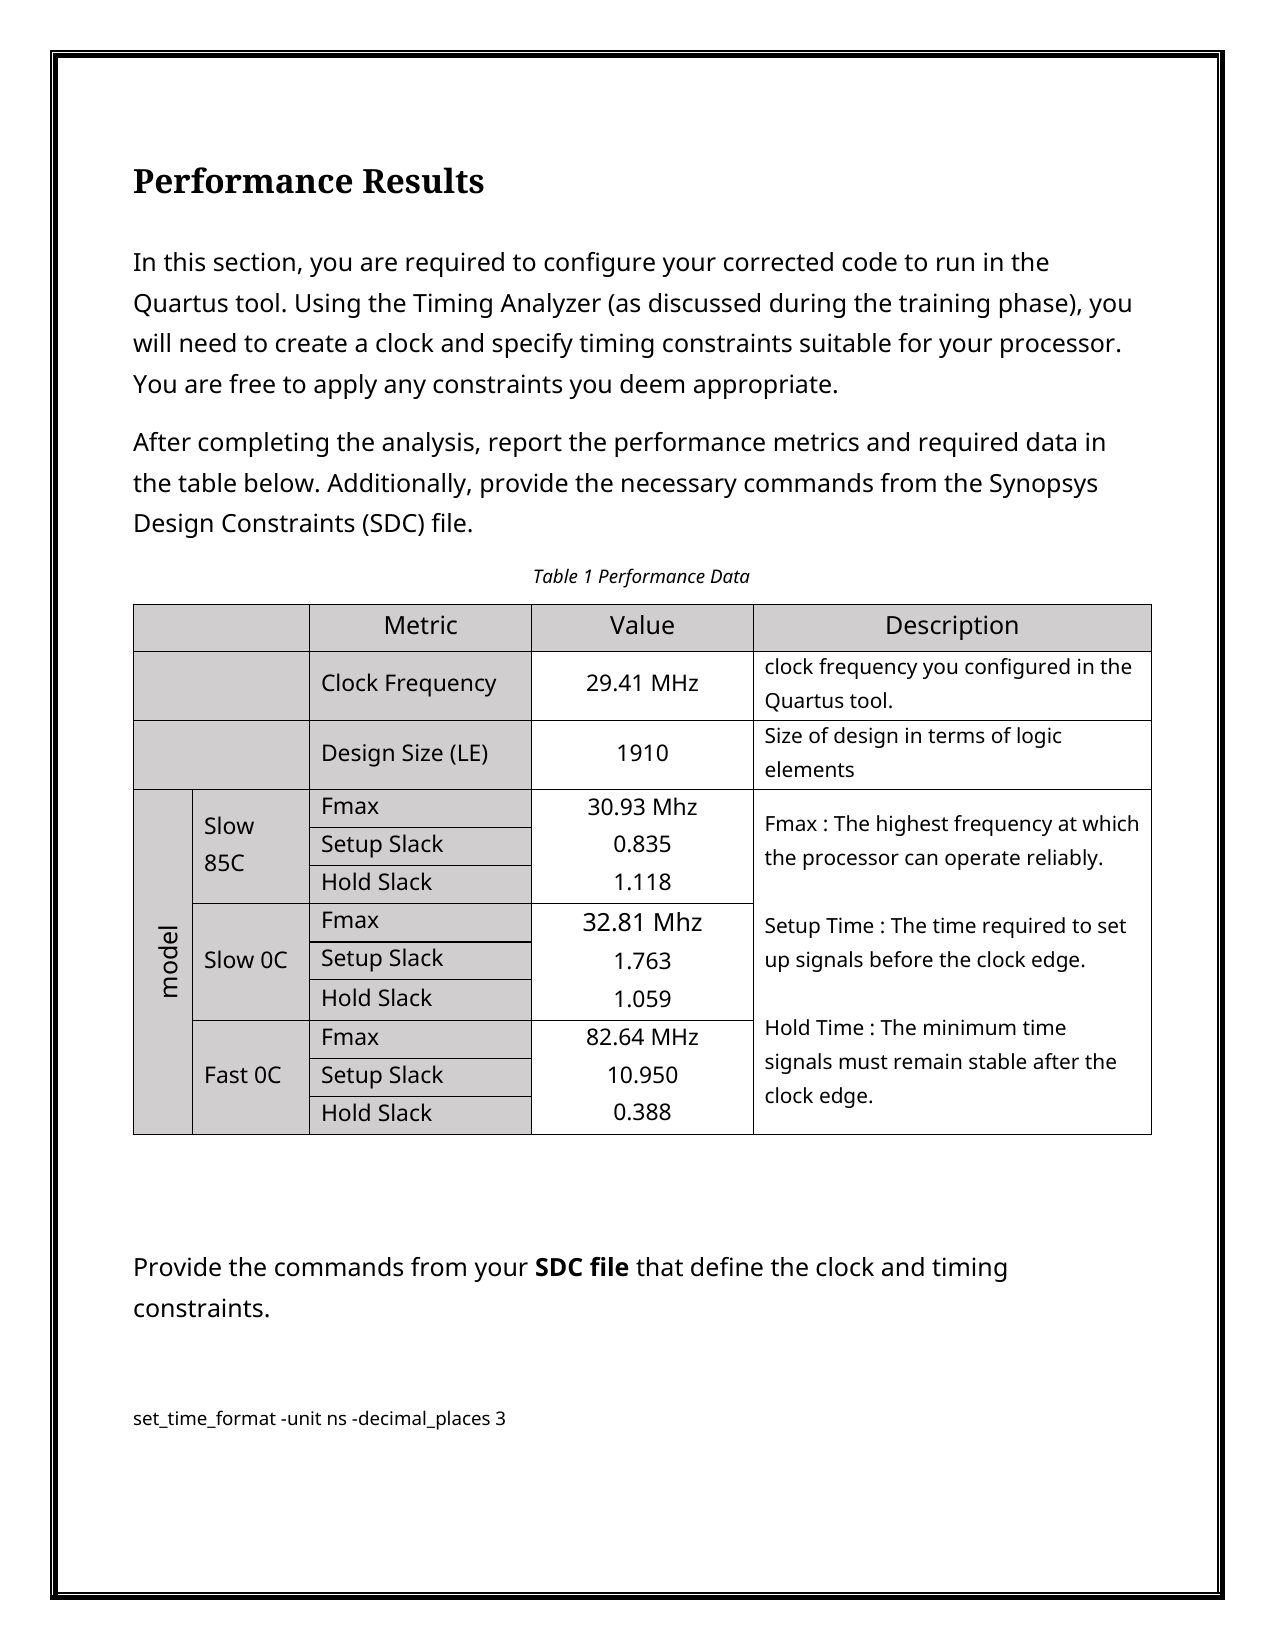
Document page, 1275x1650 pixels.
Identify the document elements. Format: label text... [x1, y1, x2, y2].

table_cell Slow 85C [193, 790, 309, 903]
table_cell [134, 652, 309, 720]
table_header Metric [310, 605, 531, 651]
text Provide the commands from your SDC file that define the clock and timing constraints. [133, 1250, 1152, 1325]
table_cell [134, 721, 309, 789]
table_cell Design Size (LE) [310, 721, 531, 789]
table_cell 30.93 Mhz 0.835 1.118 [532, 790, 753, 903]
table_cell 29.41 MHz [532, 652, 753, 720]
table_cell Fmax [310, 1021, 531, 1058]
table_cell Fmax [310, 790, 531, 827]
table_cell Setup Slack [310, 1059, 531, 1096]
table_cell Slow 0C [193, 904, 309, 1020]
subtitle Performance Results [133, 158, 1152, 203]
table_cell Fmax [310, 904, 531, 941]
table_cell Hold Slack [310, 1097, 531, 1134]
table_cell Fast 0C [193, 1021, 309, 1134]
table_header Description [754, 605, 1151, 651]
table_cell model [134, 790, 192, 1134]
table_cell clock frequency you configured in the Quartus tool. [754, 652, 1151, 720]
table_header Value [532, 605, 753, 651]
table_cell Hold Slack [310, 866, 531, 903]
text After completing the analysis, report the performance metrics and required data in the table below. Additionally, provide the necessary commands from the Synopsys Design Constraints (SDC) file. [133, 424, 1152, 540]
table_cell Setup Slack [310, 828, 531, 865]
table_cell 32.81 Mhz 1.763 1.059 [532, 904, 753, 1020]
table_cell Fmax : The highest frequency at which the processor can operate reliably. Setup Time : The time required to set up signals before the clock edge. Hold Time : The minimum time signals must remain stable after the clock edge. [754, 790, 1151, 1134]
text set_time_format -unit ns -decimal_places 3 [133, 1406, 1152, 1431]
table_cell Clock Frequency [310, 652, 531, 720]
table_cell Setup Slack [310, 943, 531, 979]
text In this section, you are required to configure your corrected code to run in the Quartus tool. Using the Timing Analyzer (as discussed during the training phase), you will need to create a clock and specify timing constraints suitable for your processor. You are free to apply any constraints you deem appropriate. [133, 244, 1152, 401]
table_cell 82.64 MHz 10.950 0.388 [532, 1021, 753, 1134]
table_cell Size of design in terms of logic elements [754, 721, 1151, 789]
table_cell 1910 [532, 721, 753, 789]
table_header [134, 605, 309, 651]
table_cell Hold Slack [310, 980, 531, 1020]
